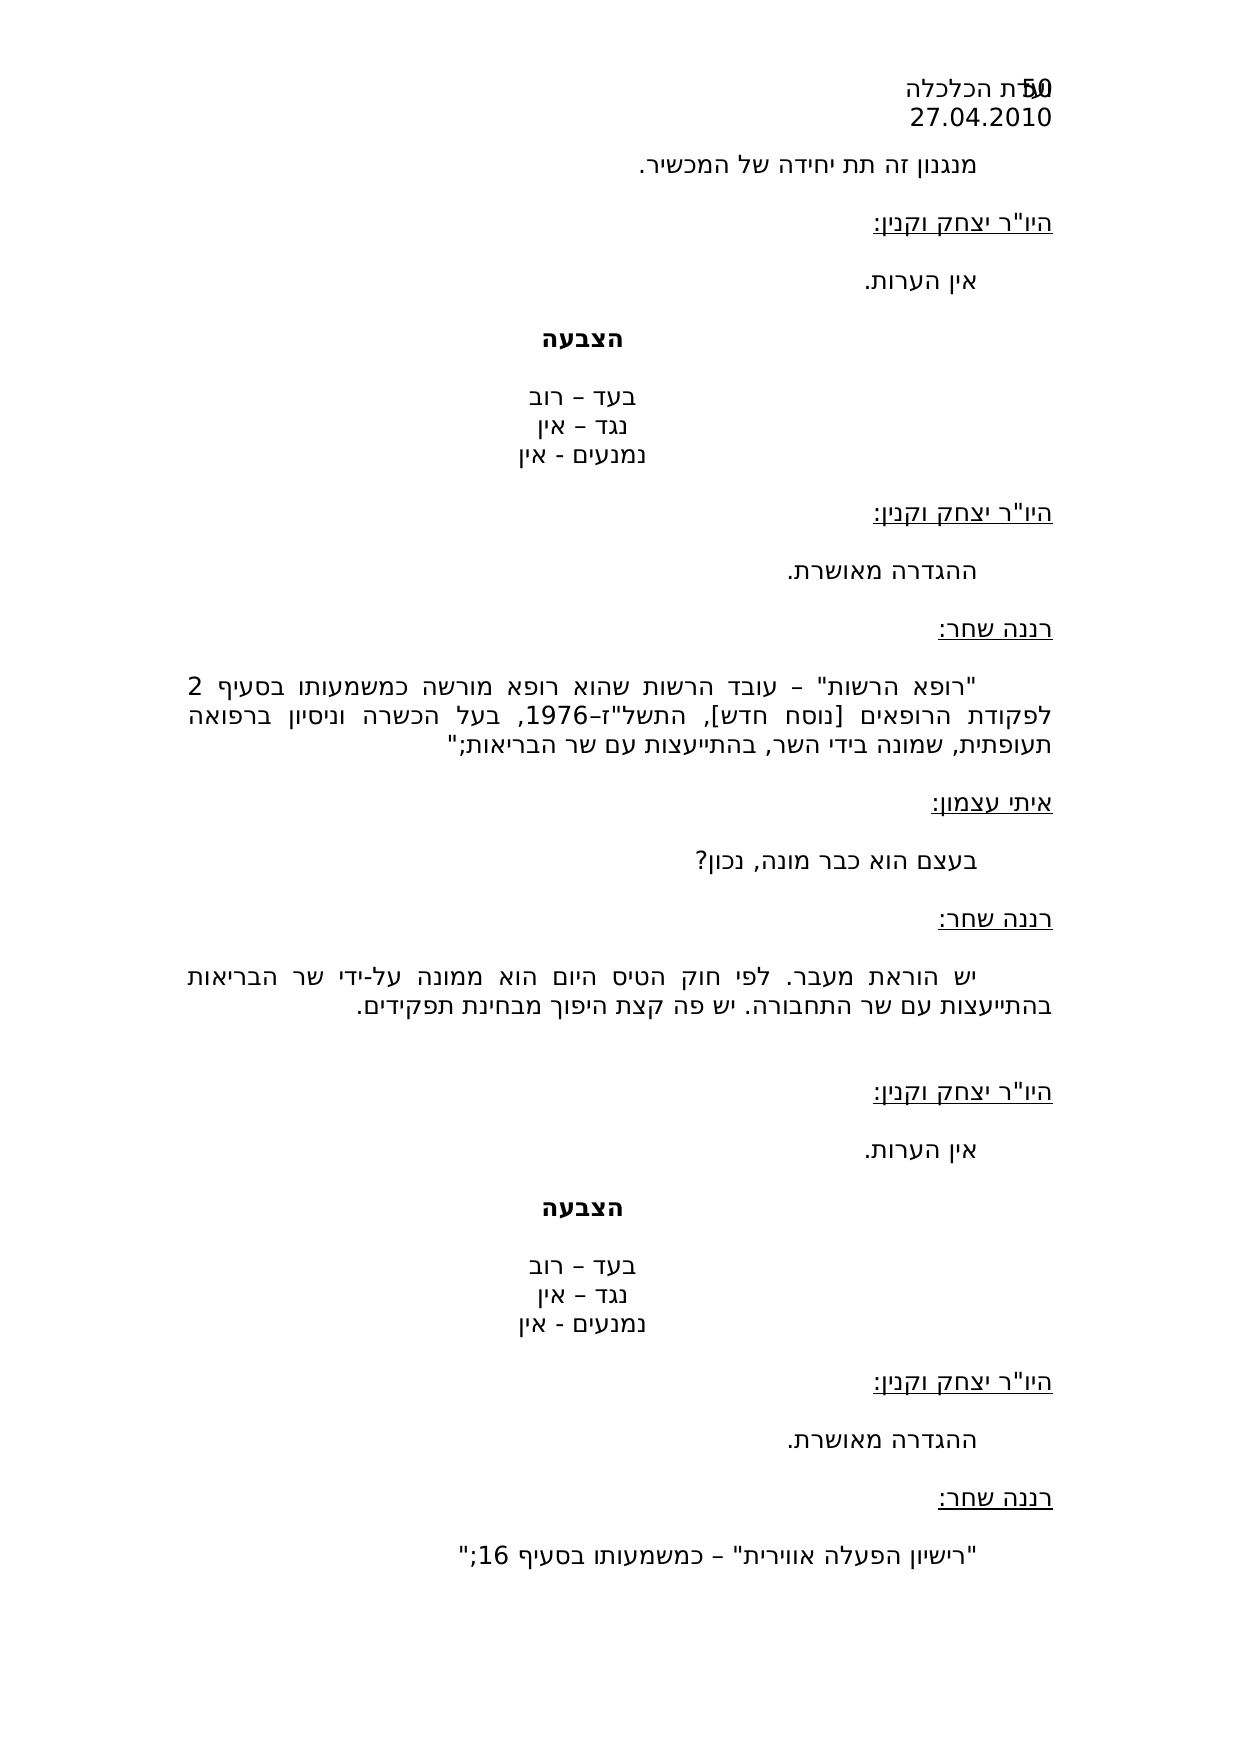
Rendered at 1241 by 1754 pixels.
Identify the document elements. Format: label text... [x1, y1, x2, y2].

text יש הוראת מעבר. לפי חוק הטיס היום הוא ממונה על-ידי שר הבריאות בהתייעצות עם שר התחבורה. יש פה קצת היפוך מבחינת תפקידים. [187, 962, 1053, 1020]
text בעד – רוב [187, 382, 1053, 411]
text היו"ר יצחק וקנין: [187, 208, 1053, 237]
text בעד – רוב [187, 1251, 1053, 1280]
text "רופא הרשות" – עובד הרשות שהוא רופא מורשה כמשמעותו בסעיף 2 לפקודת הרופאים [נוסח חדש], התשל"ז–1976‏, בעל הכשרה וניסיון ברפואה תעופתית, שמונה בידי השר, בהתייעצות עם שר הבריאות;" [187, 672, 1053, 759]
text נמנעים - אין [187, 440, 1053, 469]
text אין הערות. [187, 266, 1053, 295]
text נגד – אין [187, 1280, 1053, 1309]
text ההגדרה מאושרת. [187, 556, 1053, 585]
text "רישיון הפעלה אווירית" – כמשמעותו בסעיף 16;" [187, 1541, 1053, 1570]
text הצבעה [187, 324, 1053, 353]
text נגד – אין [187, 411, 1053, 440]
text בעצם הוא כבר מונה, נכון? [187, 846, 1053, 875]
text רננה שחר: [187, 904, 1053, 933]
text היו"ר יצחק וקנין: [187, 1077, 1053, 1107]
text היו"ר יצחק וקנין: [187, 498, 1053, 527]
text נמנעים - אין [187, 1309, 1053, 1339]
text אין הערות. [187, 1135, 1053, 1164]
text איתי עצמון: [187, 788, 1053, 817]
text רננה שחר: [187, 614, 1053, 643]
text הצבעה [187, 1193, 1053, 1222]
text היו"ר יצחק וקנין: [187, 1367, 1053, 1397]
text רננה שחר: [187, 1483, 1053, 1512]
text ההגדרה מאושרת. [187, 1425, 1053, 1454]
text מנגנון זה תת יחידה של המכשיר. [187, 150, 1053, 179]
